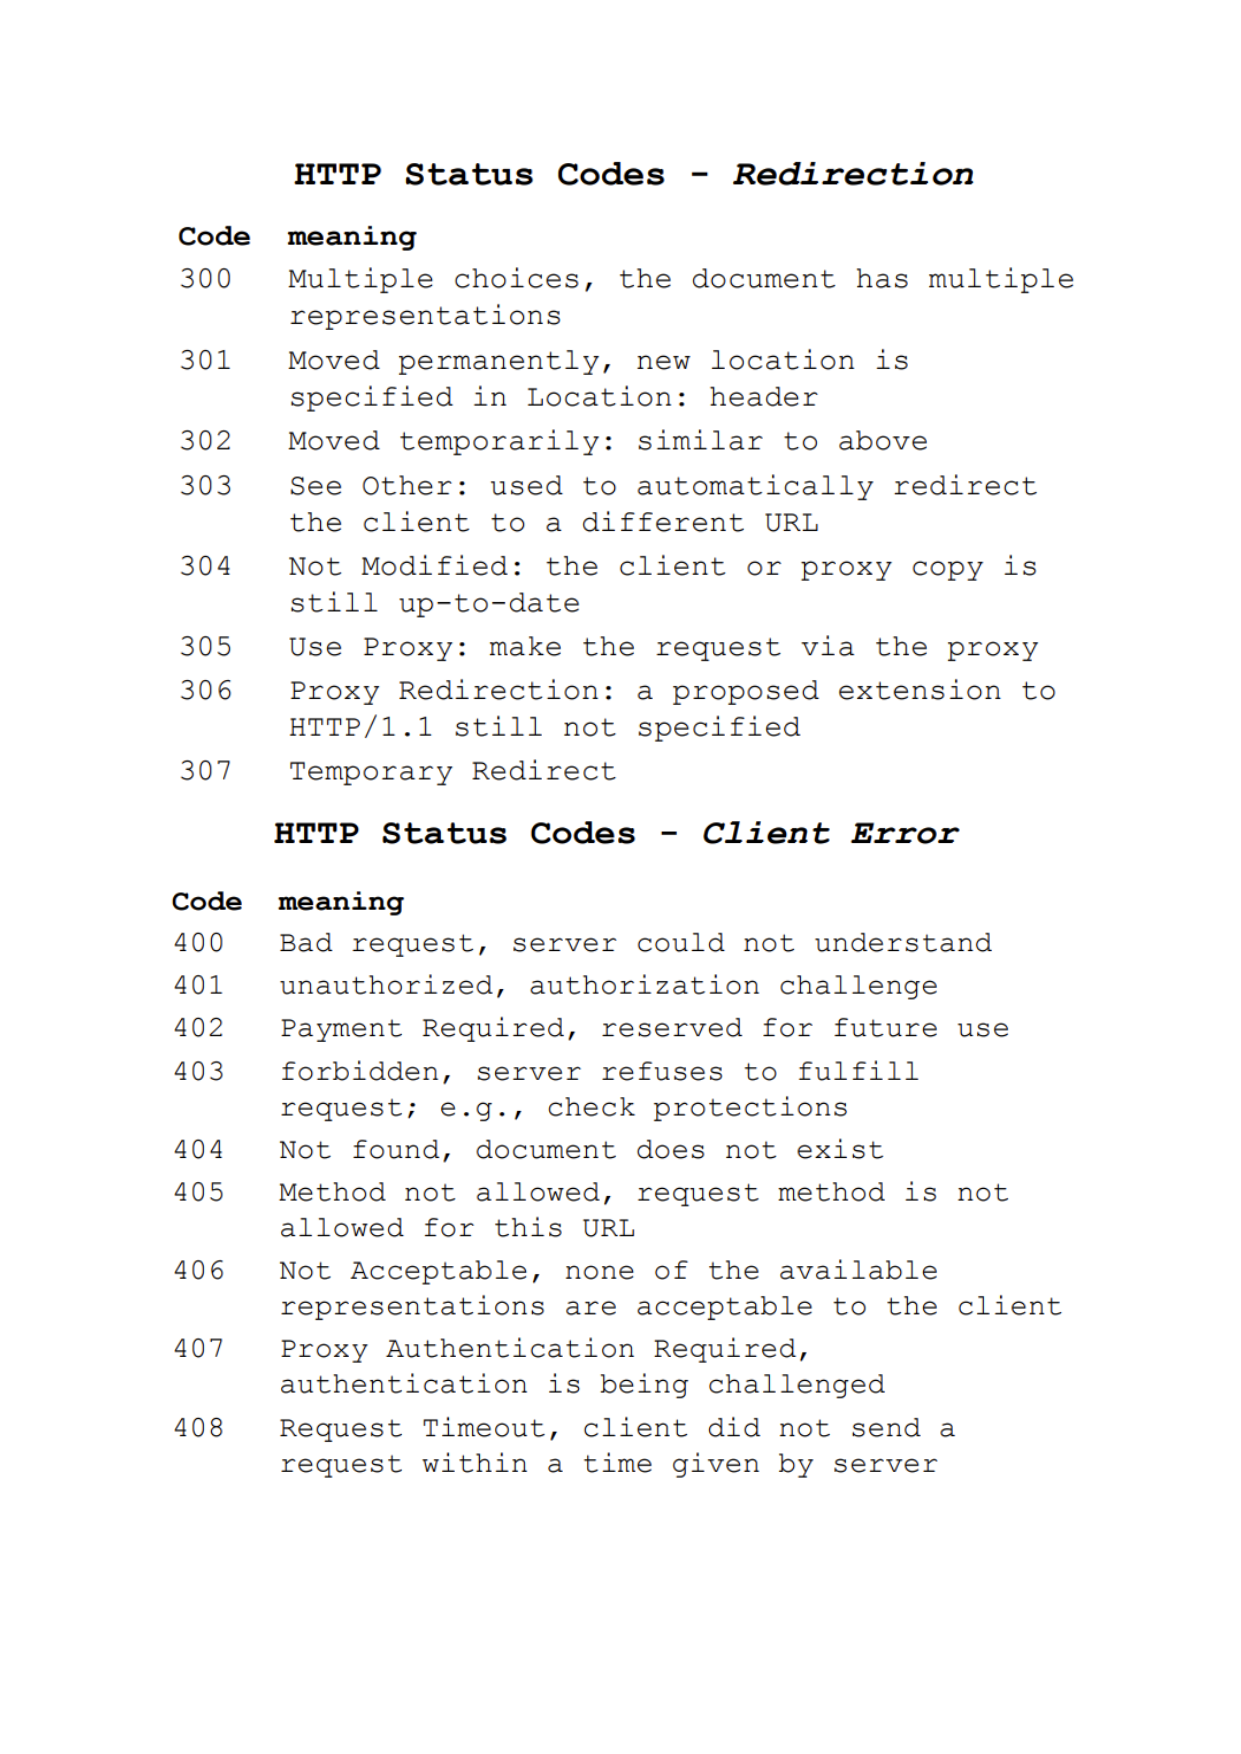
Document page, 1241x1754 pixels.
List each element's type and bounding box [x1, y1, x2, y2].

picture [150, 150, 1091, 789]
picture [150, 796, 1091, 1480]
